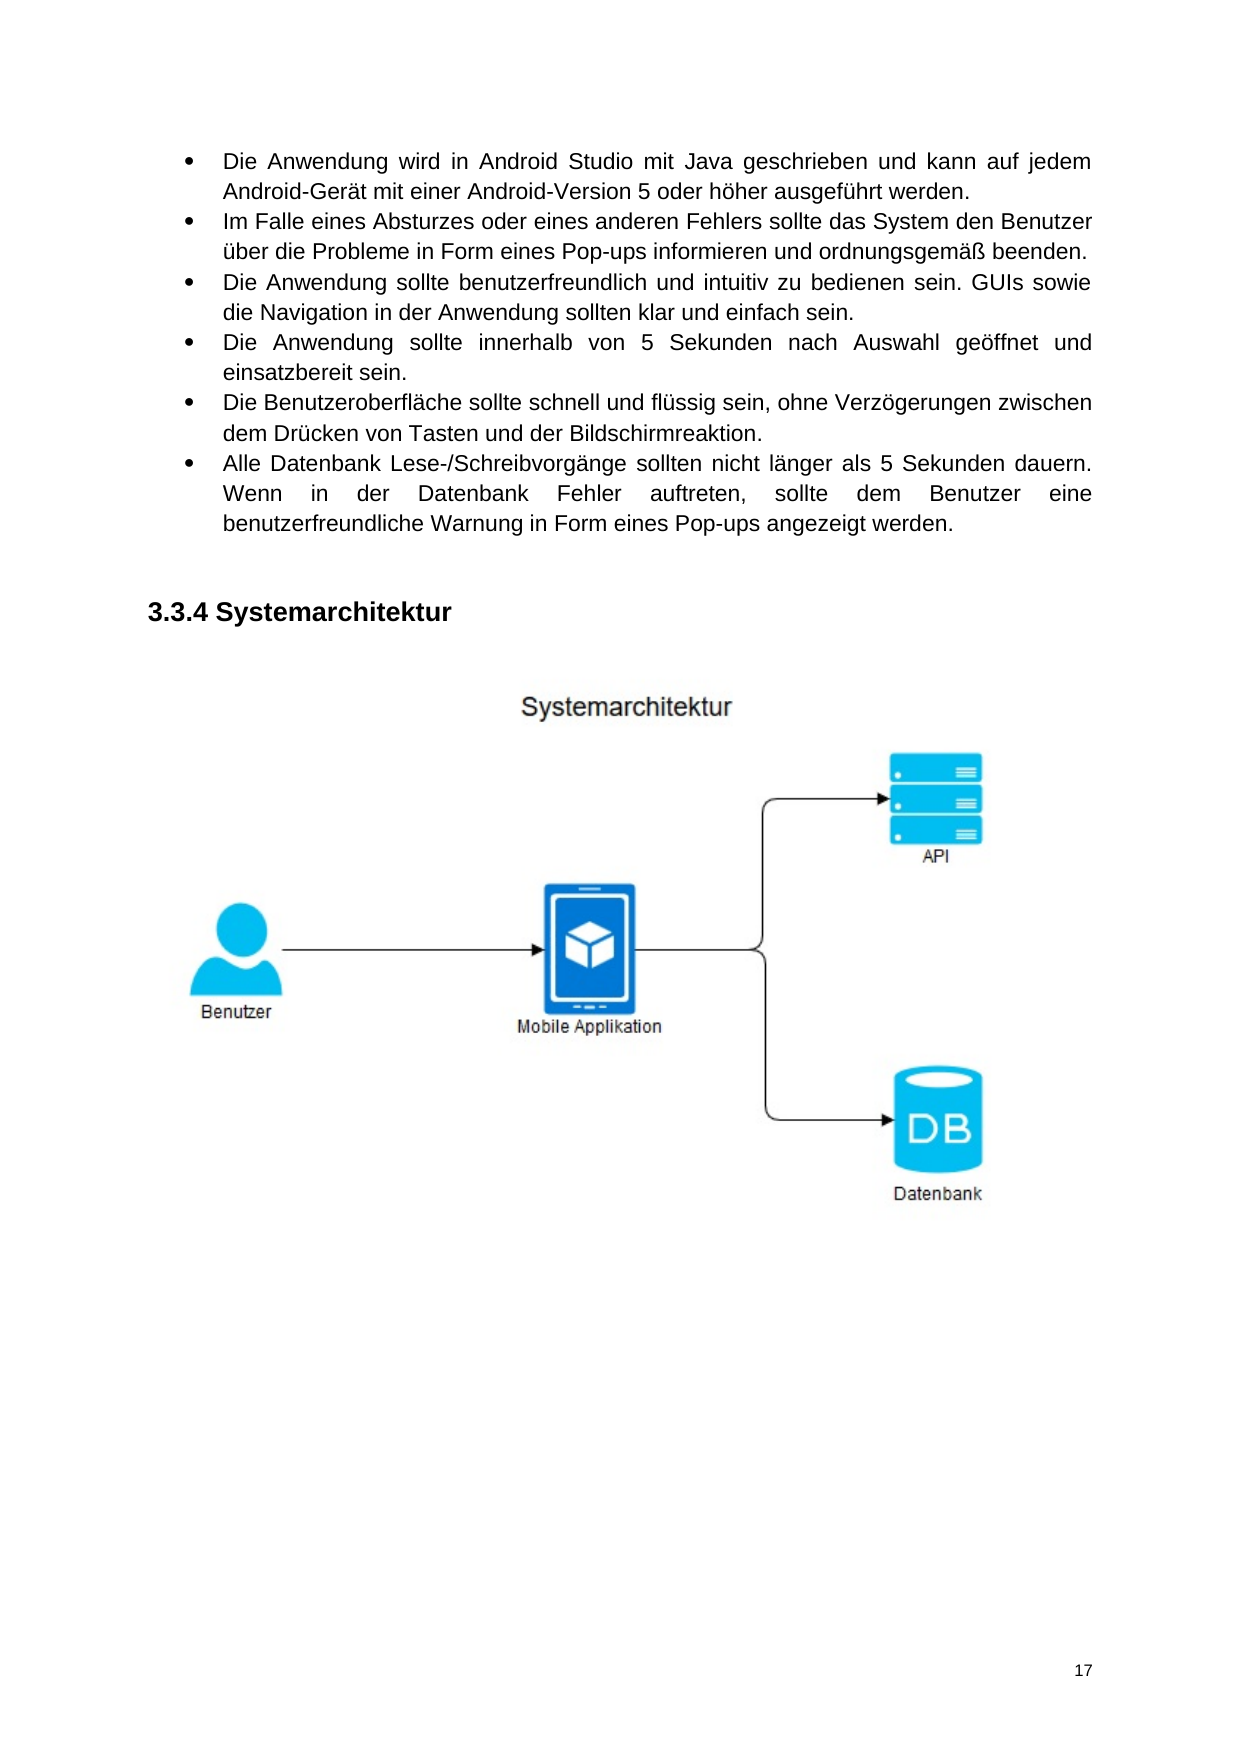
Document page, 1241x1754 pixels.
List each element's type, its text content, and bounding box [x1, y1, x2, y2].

list Die Benutzeroberfläche sollte schnell und flüssig sein, ohne Verzögerungen zwischen dem Drücken von Tasten und der Bildschirmreaktion. [185, 389, 1092, 446]
list Die Anwendung sollte innerhalb von 5 Sekunden nach Auswahl geöffnet und einsatzbereit sein. [185, 329, 1092, 386]
list Die Anwendung wird in Android Studio mit Java geschrieben und kann auf jedem Android-Gerät mit einer Android-Version 5 oder höher ausgeführt werden. [185, 148, 1092, 204]
picture [147, 657, 1093, 1278]
list Im Falle eines Absturzes oder eines anderen Fehlers sollte das System den Benutzer über die Probleme in Form eines Pop-ups informieren und ordnungsgemäß beenden. [185, 208, 1092, 265]
subtitle 3.3.4 Systemarchitektur [148, 596, 1092, 627]
list Die Anwendung sollte benutzerfreundlich und intuitiv zu bedienen sein. GUIs sowie die Navigation in der Anwendung sollten klar und einfach sein. [185, 268, 1092, 325]
list Alle Datenbank Lese-/Schreibvorgänge sollten nicht länger als 5 Sekunden dauern. Wenn in der Datenbank Fehler auftreten, sollte dem Benutzer eine benutzerfreundliche Warnung in Form eines Pop-ups angezeigt werden. [185, 450, 1092, 537]
